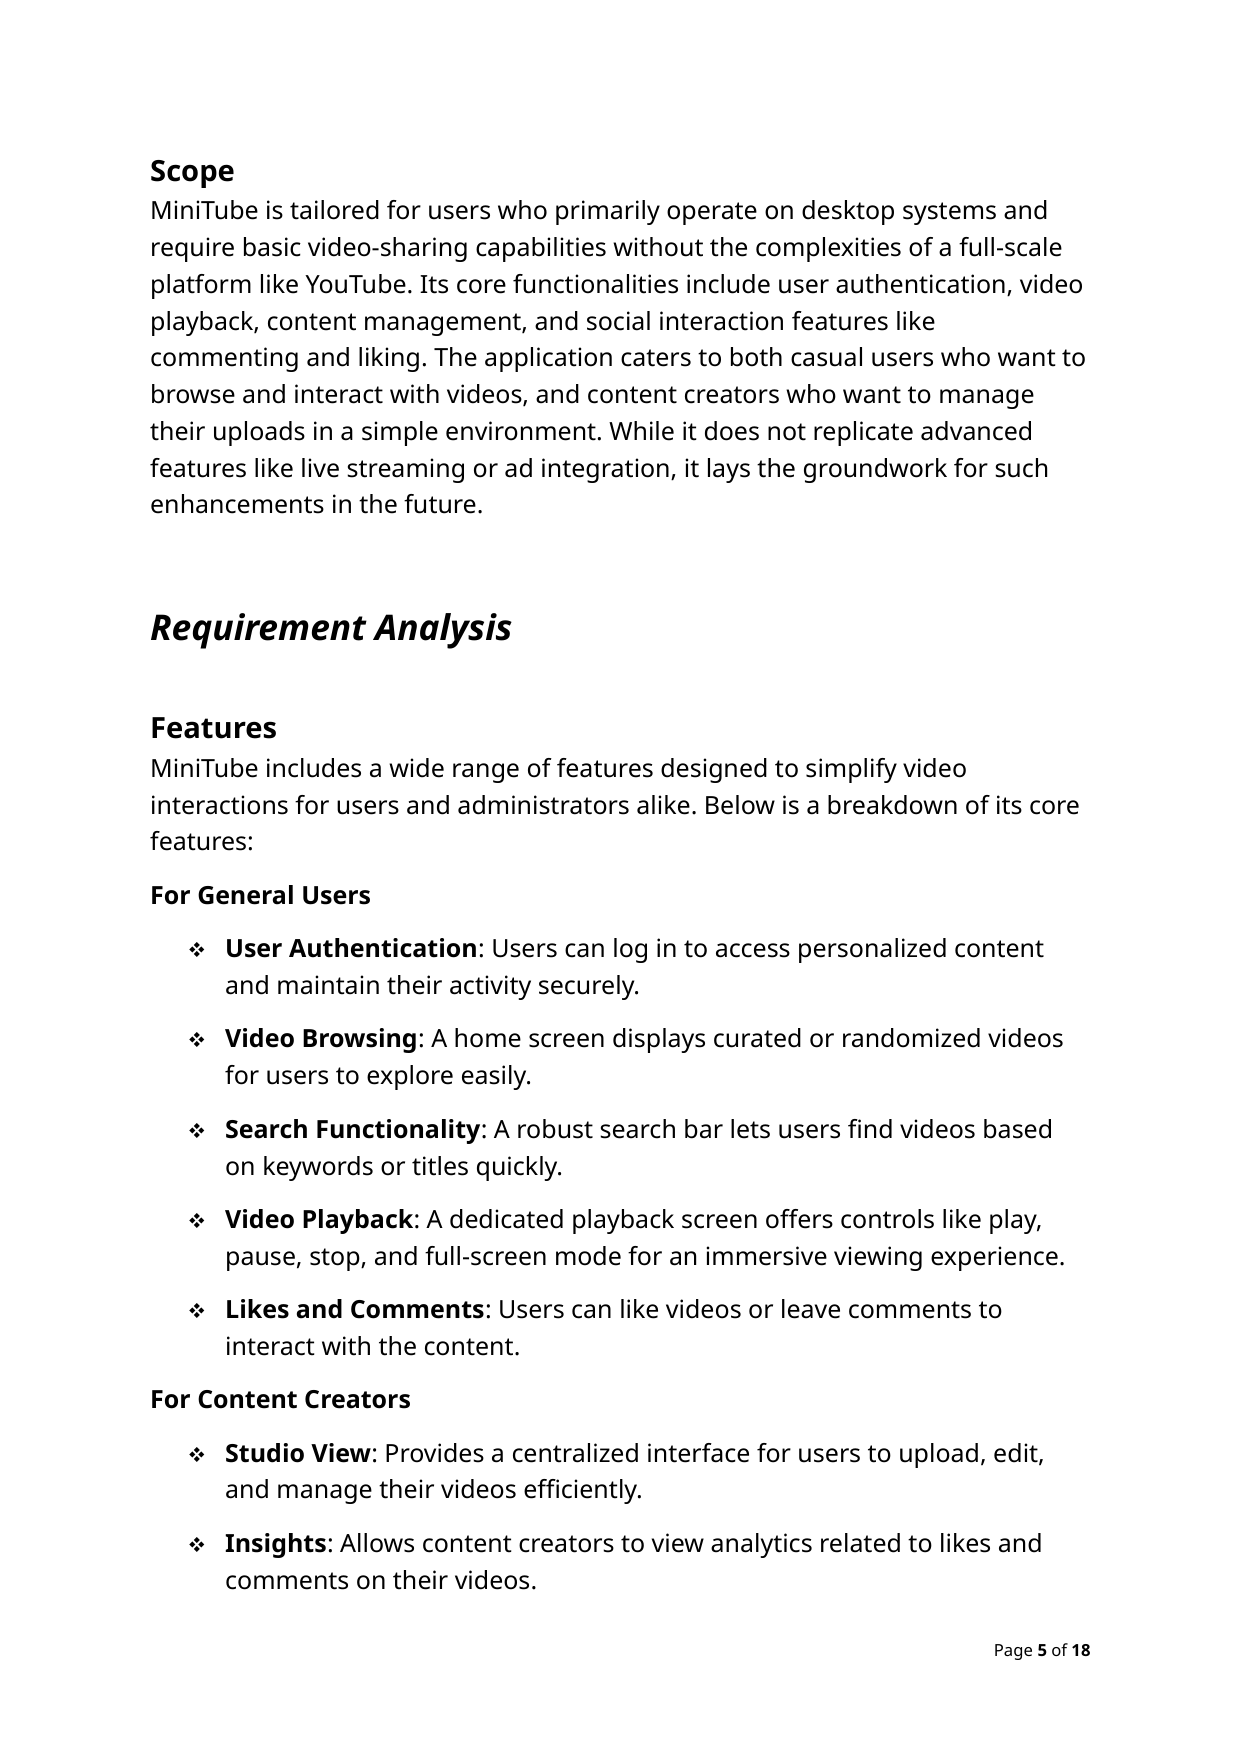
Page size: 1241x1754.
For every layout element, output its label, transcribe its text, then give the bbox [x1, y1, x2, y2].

list Insights: Allows content creators to view analytics related to likes and comments on their videos. [187, 1526, 1090, 1596]
text For Content Creators [150, 1382, 1090, 1416]
list User Authentication: Users can log in to access personalized content and maintain their activity securely. [187, 931, 1090, 1002]
text For General Users [150, 877, 1090, 912]
list Likes and Comments: Users can like videos or leave comments to interact with the content. [187, 1292, 1090, 1363]
text MiniTube includes a wide range of features designed to simplify video interactions for users and administrators alike. Below is a breakdown of its core features: [150, 751, 1090, 858]
list Video Playback: A dedicated playback screen offers controls like play, pause, stop, and full-screen mode for an immersive viewing experience. [187, 1202, 1090, 1272]
list Video Browsing: A home screen displays curated or randomized videos for users to explore easily. [187, 1021, 1090, 1092]
list Studio View: Provides a centralized interface for users to upload, edit, and manage their videos efficiently. [187, 1435, 1090, 1506]
subtitle Scope [150, 150, 1090, 190]
subtitle Requirement Analysis [150, 602, 1090, 650]
subtitle Features [150, 708, 1090, 747]
list Search Functionality: A robust search bar lets users find videos based on keywords or titles quickly. [187, 1111, 1090, 1182]
